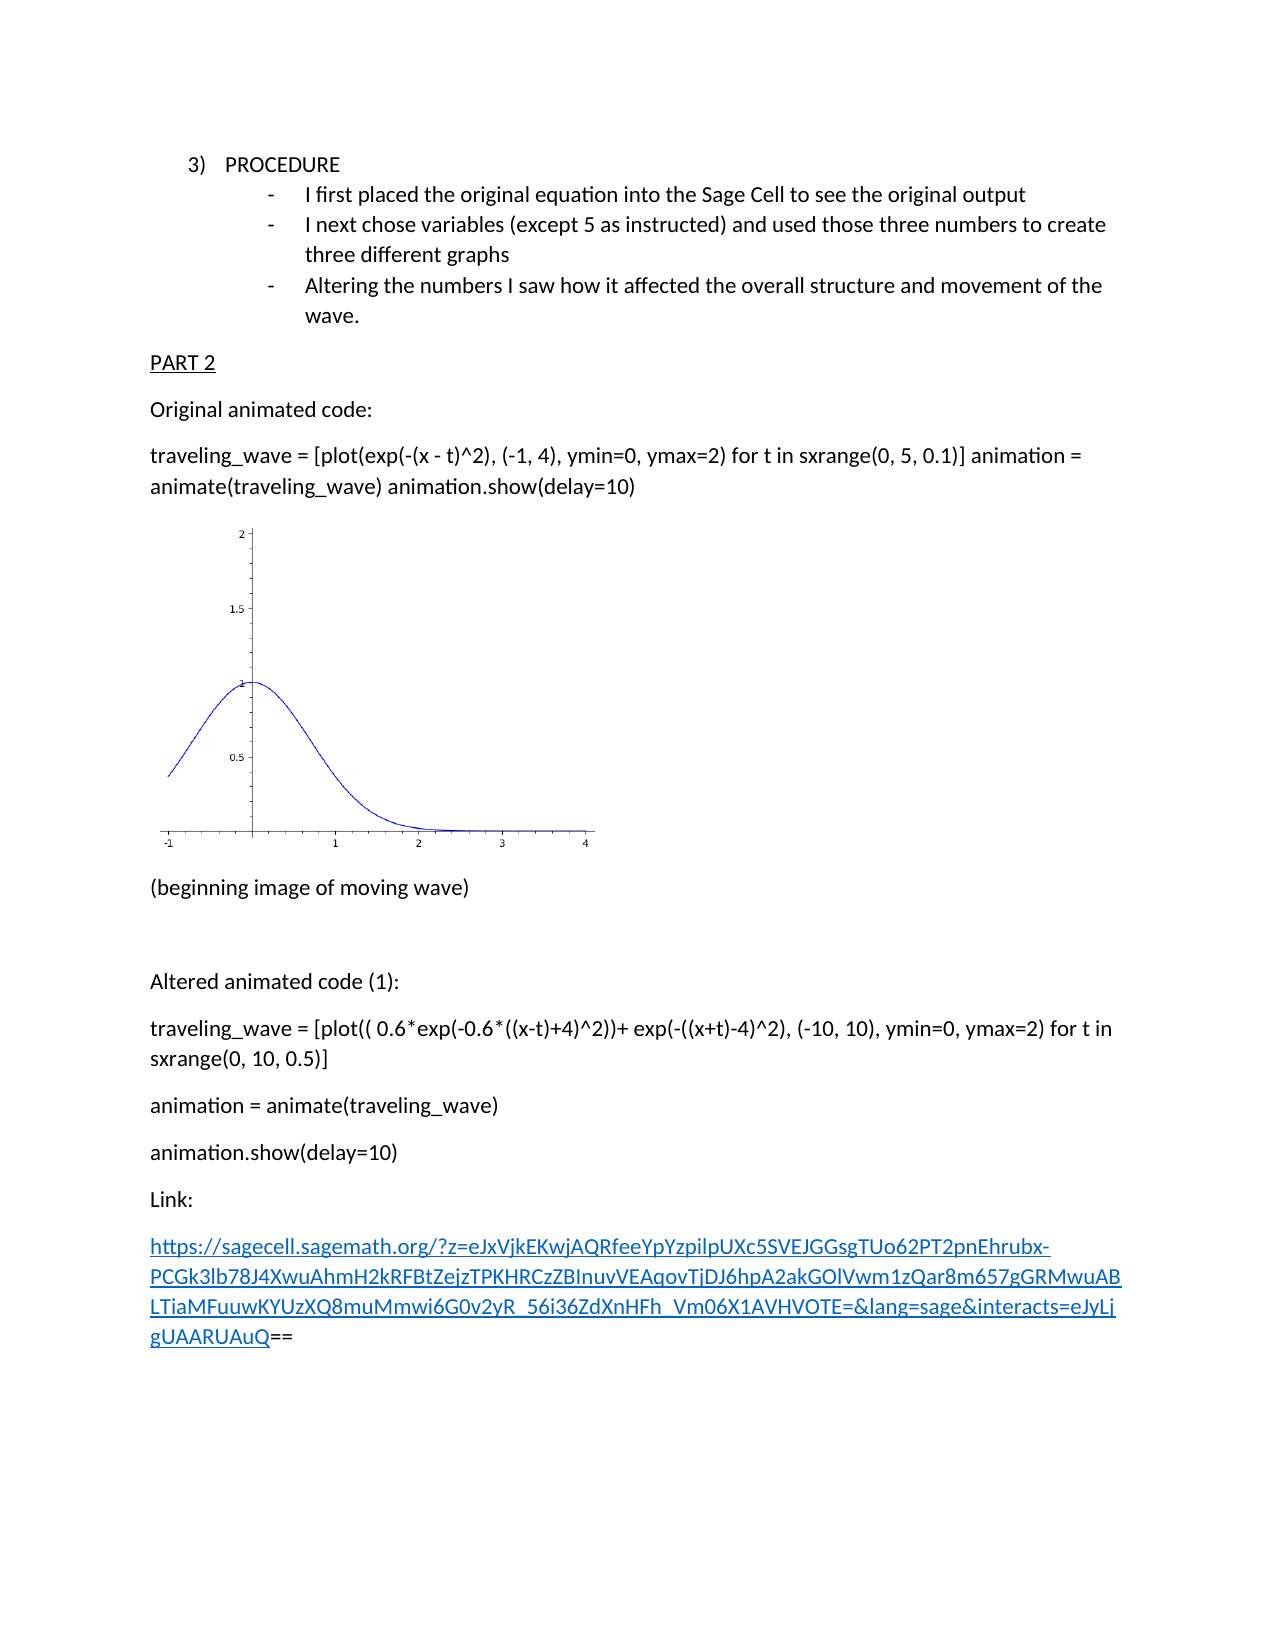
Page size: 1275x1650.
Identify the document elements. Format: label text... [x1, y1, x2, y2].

text traveling_wave = [plot(( 0.6*exp(-0.6*((x-t)+4)^2))+ exp(-((x+t)-4)^2), (-10, 10), ymin=0, ymax=2) for t in sxrange(0, 10, 0.5)] [150, 1014, 1125, 1072]
text (beginning image of moving wave) [150, 873, 1125, 902]
picture [150, 518, 603, 855]
list PROCEDURE [187, 150, 1125, 178]
text PART 2 [150, 348, 1125, 376]
text https://sagecell.sagemath.org/?z=eJxVjkEKwjAQRfeeYpYzpilpUXc5SVEJGGsgTUo62PT2pnEhrubx-PCGk3lb78J4XwuAhmH2kRFBtZejzTPKHRCzZBInuvVEAqovTjDJ6hpA2akGOlVwm1zQar8m657gGRMwuABLTiaMFuuwKYUzXQ8muMmwi6G0v2yR_56i36ZdXnHFh_Vm06X1AVHVOTE=&lang=sage&interacts=eJyLjgUAARUAuQ== [150, 1232, 1125, 1351]
list I next chose variables (except 5 as instructed) and used those three numbers to create three different graphs [267, 210, 1125, 269]
list I first placed the original equation into the Sage Cell to see the original output [267, 180, 1125, 208]
text Altered animated code (1): [150, 967, 1125, 995]
text Original animated code: [150, 395, 1125, 423]
text animation = animate(traveling_wave) [150, 1091, 1125, 1119]
list Altering the numbers I saw how it affected the overall structure and movement of the wave. [267, 271, 1125, 329]
text traveling_wave = [plot(exp(-(x - t)^2), (-1, 4), ymin=0, ymax=2) for t in sxrange(0, 5, 0.1)] animation = animate(traveling_wave) animation.show(delay=10) [150, 442, 1125, 500]
text animation.show(delay=10) [150, 1138, 1125, 1166]
text Link: [150, 1185, 1125, 1213]
